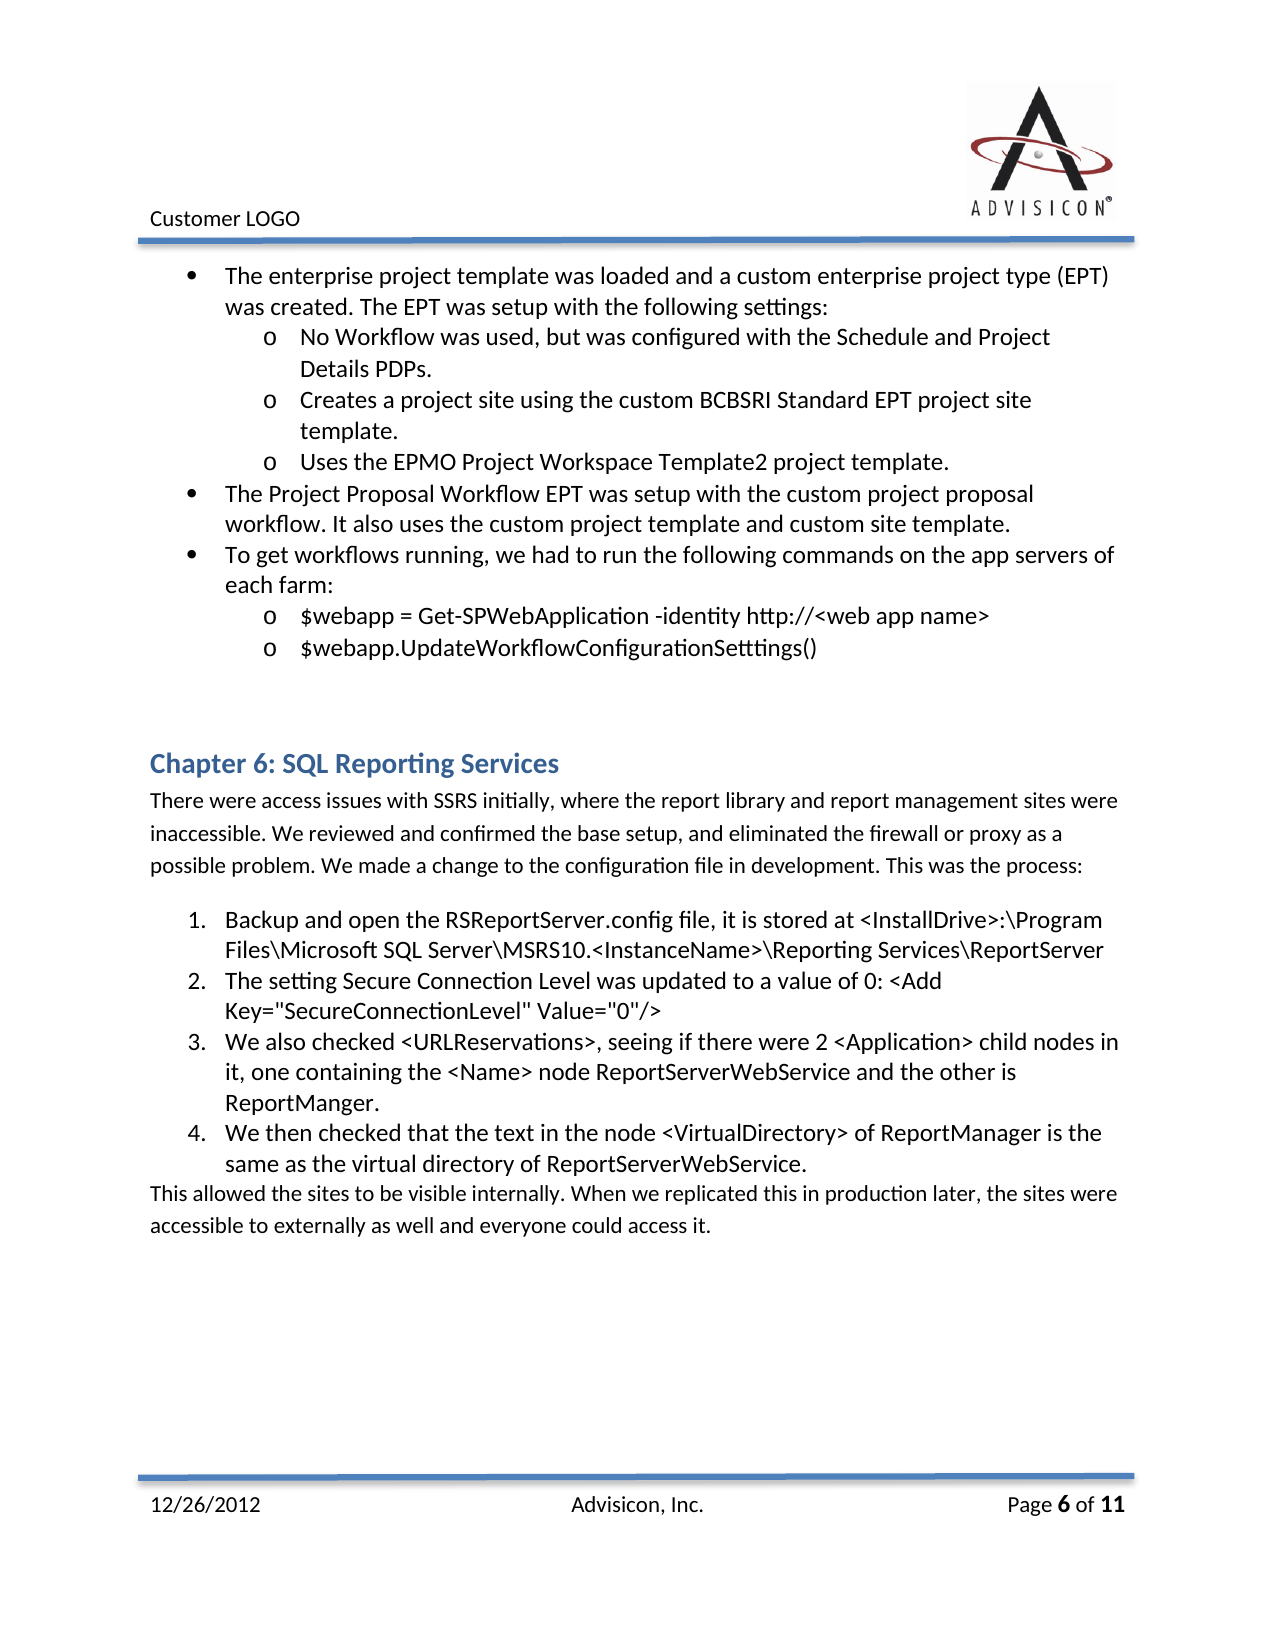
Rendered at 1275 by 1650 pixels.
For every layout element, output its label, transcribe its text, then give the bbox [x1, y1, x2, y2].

list $webapp = Get-SPWebApplication -identity http://<web app name> [262, 600, 1125, 632]
list The Project Proposal Workflow EPT was setup with the custom project proposal workflow. It also uses the custom project template and custom site template. [187, 478, 1125, 539]
list We then checked that the text in the node <VirtualDirectory> of ReportManager is the same as the virtual directory of ReportServerWebService. [187, 1118, 1125, 1179]
list No Workflow was used, but was configured with the Schedule and Project Details PDPs. [262, 321, 1125, 384]
subtitle Chapter 6: SQL Reporting Services [150, 746, 1125, 781]
list Backup and open the RSReportServer.config file, it is stored at <InstallDrive>:\Program Files\Microsoft SQL Server\MSRS10.<InstanceName>\Reporting Services\ReportServer [187, 904, 1125, 965]
list $webapp.UpdateWorkflowConfigurationSetttings() [262, 632, 1125, 663]
picture [959, 75, 1125, 227]
list Uses the EPMO Project Workspace Template2 project template. [262, 446, 1125, 478]
text This allowed the sites to be visible internally. When we replicated this in production later, the sites were accessible to externally as well and everyone could access it. [150, 1179, 1125, 1239]
list The enterprise project template was loaded and a custom enterprise project type (EPT) was created. The EPT was setup with the following settings: [187, 260, 1125, 321]
list The setting Secure Connection Level was updated to a value of 0: <Add Key="SecureConnectionLevel" Value="0"/> [187, 965, 1125, 1026]
text There were access issues with SSRS initially, where the report library and report management sites were inaccessible. We reviewed and confirmed the base setup, and eliminated the firewall or proxy as a possible problem. We made a change to the configuration file in development. This was the process: [150, 787, 1125, 879]
list Creates a project site using the custom BCBSRI Standard EPT project site template. [262, 384, 1125, 446]
list We also checked <URLReservations>, seeing if there were 2 <Application> child nodes in it, one containing the <Name> node ReportServerWebService and the other is ReportManger. [187, 1026, 1125, 1118]
list To get workflows running, we had to run the following commands on the app servers of each farm: [187, 539, 1125, 600]
